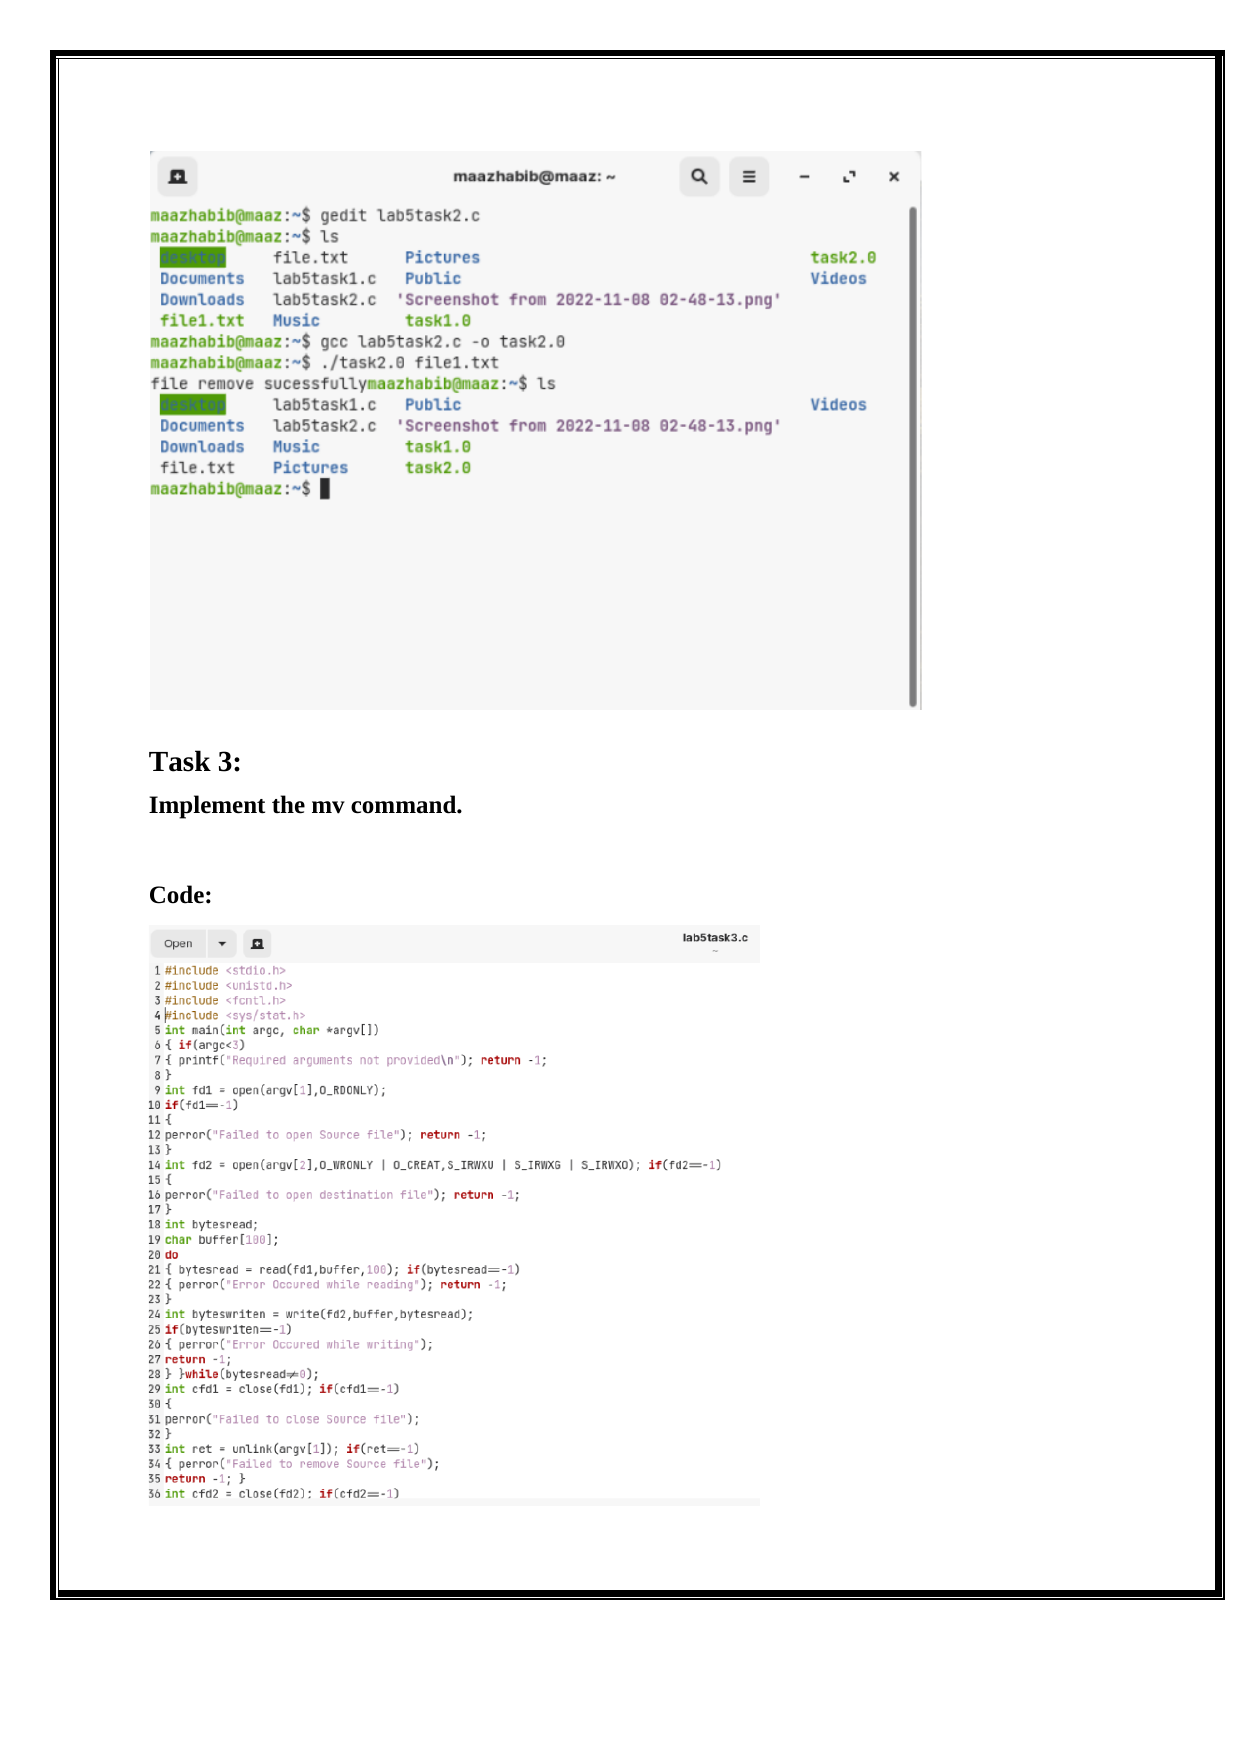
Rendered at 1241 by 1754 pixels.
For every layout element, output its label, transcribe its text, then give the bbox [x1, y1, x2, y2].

picture [148, 925, 760, 1506]
text Task 3: [149, 744, 1086, 777]
text Implement the mv command. [149, 790, 501, 818]
text Code: [149, 881, 501, 909]
picture [150, 151, 922, 710]
